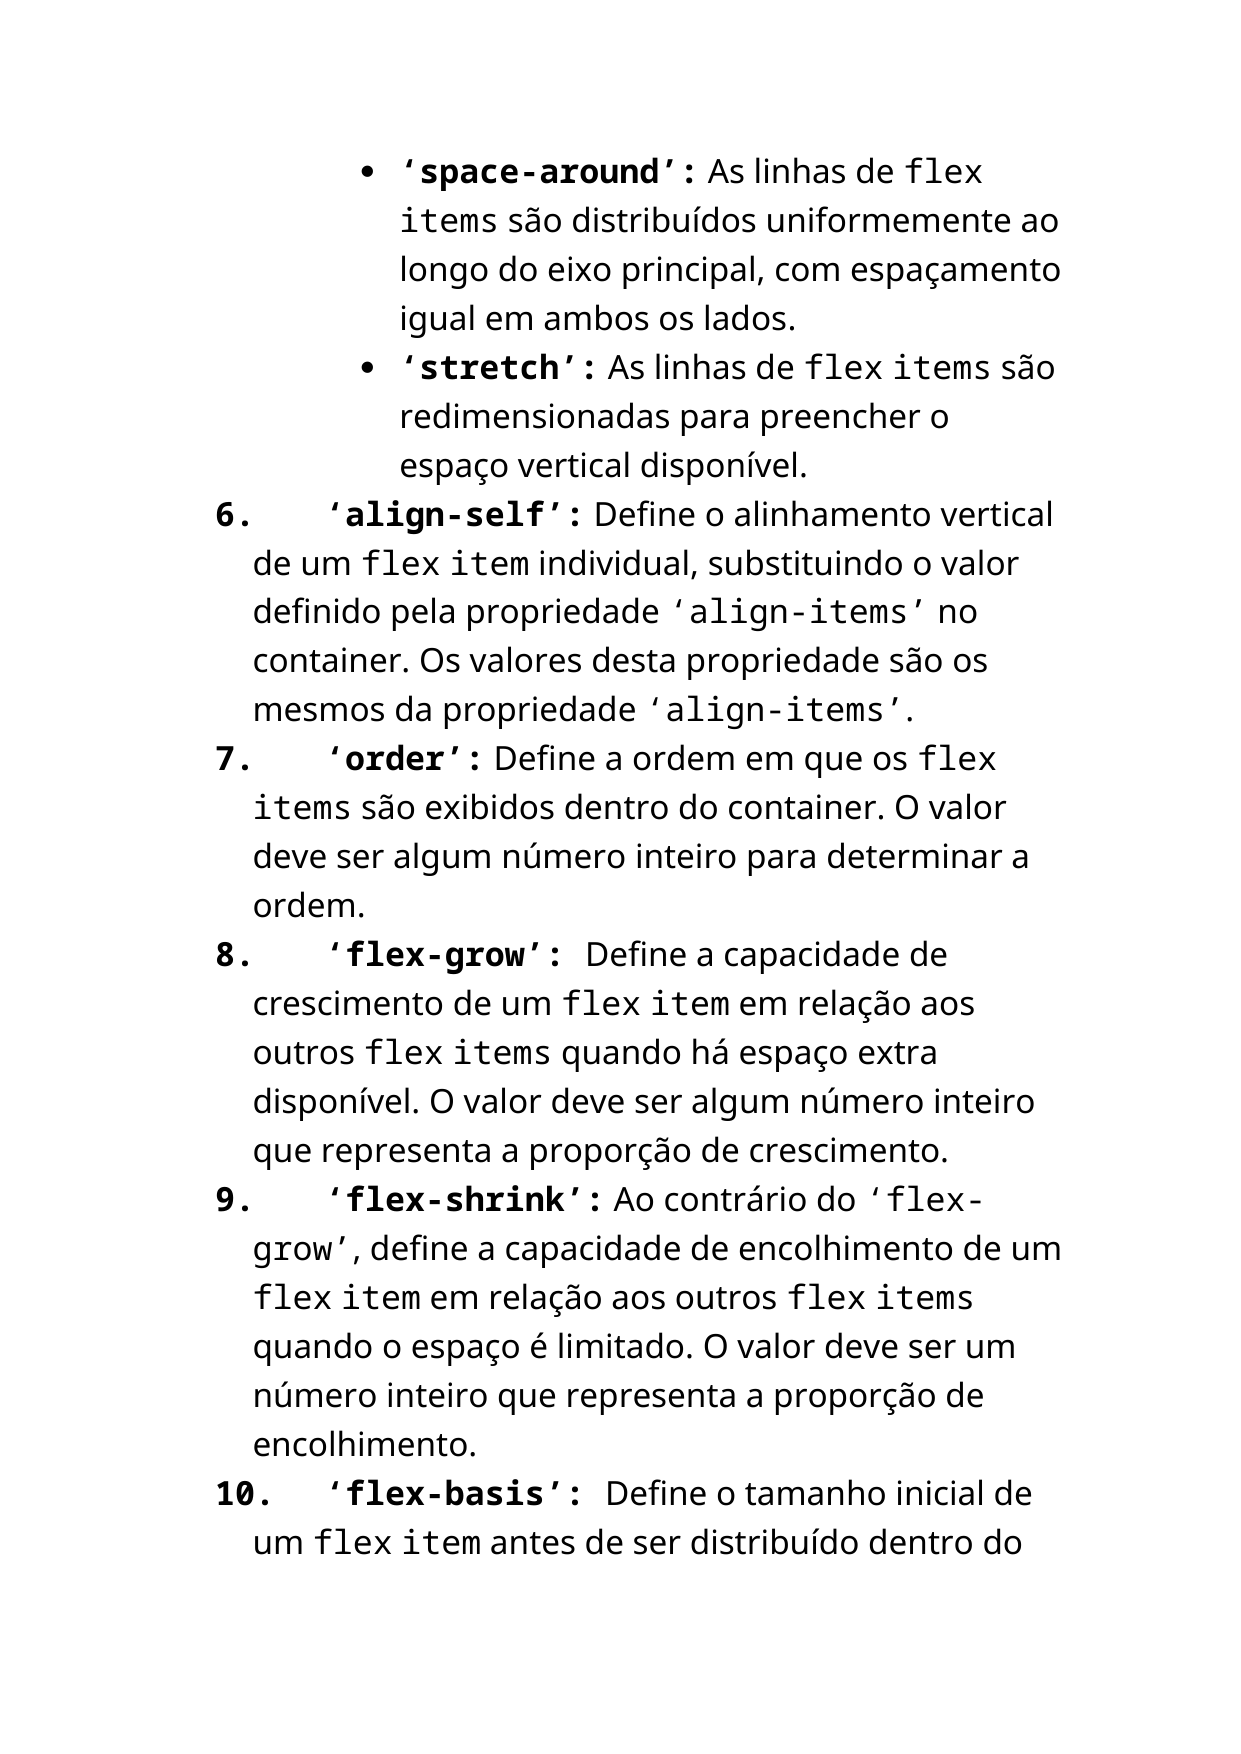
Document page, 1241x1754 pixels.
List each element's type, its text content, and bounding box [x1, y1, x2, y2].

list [215, 1469, 1063, 1564]
list ‘align-self’: Define o alinhamento vertical de um flex item individual, substituindo o valor definido pela propriedade ‘align-items’ no container. Os valores desta propriedade são os mesmos da propriedade ‘align-items’. [215, 490, 1063, 732]
list ‘flex-shrink’: Ao contrário do ‘flex-grow’, define a capacidade de encolhimento de um flex item em relação aos outros flex items quando o espaço é limitado. O valor deve ser um número inteiro que representa a proporção de encolhimento. [215, 1176, 1063, 1466]
list ‘flex-grow’: Define a capacidade de crescimento de um flex item em relação aos outros flex items quando há espaço extra disponível. O valor deve ser algum número inteiro que representa a proporção de crescimento. [215, 931, 1063, 1172]
list ‘stretch’: As linhas de flex items são redimensionadas para preencher o espaço vertical disponível. [362, 343, 1063, 487]
list ‘order’: Define a ordem em que os flex items são exibidos dentro do container. O valor deve ser algum número inteiro para determinar a ordem. [215, 735, 1063, 927]
list ‘space-around’: As linhas de flex items são distribuídos uniformemente ao longo do eixo principal, com espaçamento igual em ambos os lados. [362, 148, 1063, 340]
